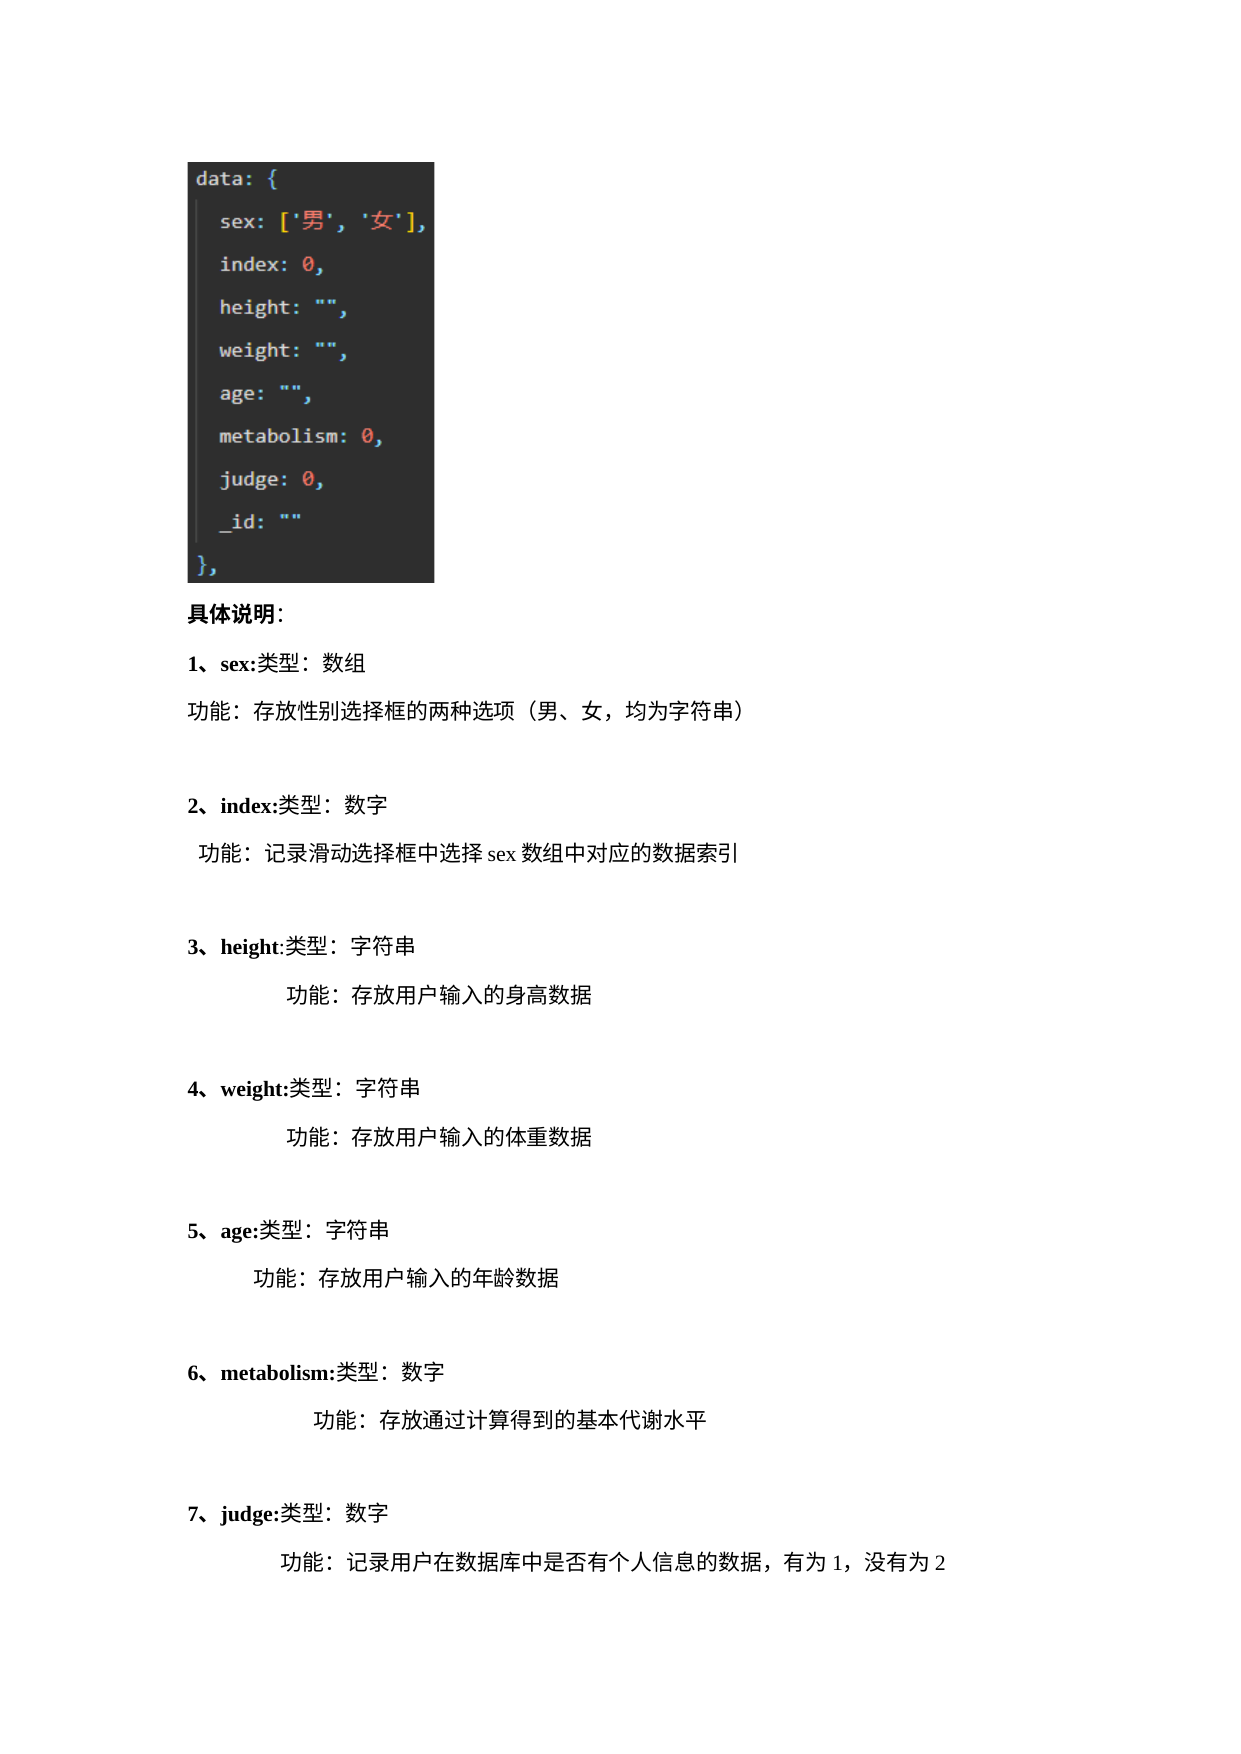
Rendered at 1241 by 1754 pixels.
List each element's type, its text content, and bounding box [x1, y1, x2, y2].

text 6、metabolism:类型：数字 [187, 1354, 1053, 1387]
text 功能：存放通过计算得到的基本代谢水平 [187, 1403, 1053, 1435]
text 具体说明： [187, 597, 1053, 629]
text 功能：记录用户在数据库中是否有个人信息的数据，有为1，没有为2 [187, 1544, 1053, 1577]
text 功能：存放用户输入的年龄数据 [187, 1261, 1053, 1293]
text 功能：存放用户输入的体重数据 [187, 1119, 1053, 1152]
text 2、index:类型：数字 [187, 787, 1053, 820]
text 1、sex:类型：数组 [187, 645, 1053, 678]
text 7、judge:类型：数字 [187, 1496, 1053, 1528]
text 功能：记录滑动选择框中选择sex数组中对应的数据索引 [187, 836, 1053, 868]
text 功能：存放性别选择框的两种选项（男、女，均为字符串） [187, 694, 1053, 726]
text 4、weight:类型：字符串 [187, 1071, 1053, 1103]
picture [187, 162, 435, 583]
text 3、height:类型：字符串 [187, 929, 1053, 961]
text 5、age:类型：字符串 [187, 1212, 1053, 1245]
text 功能：存放用户输入的身高数据 [187, 977, 1053, 1010]
